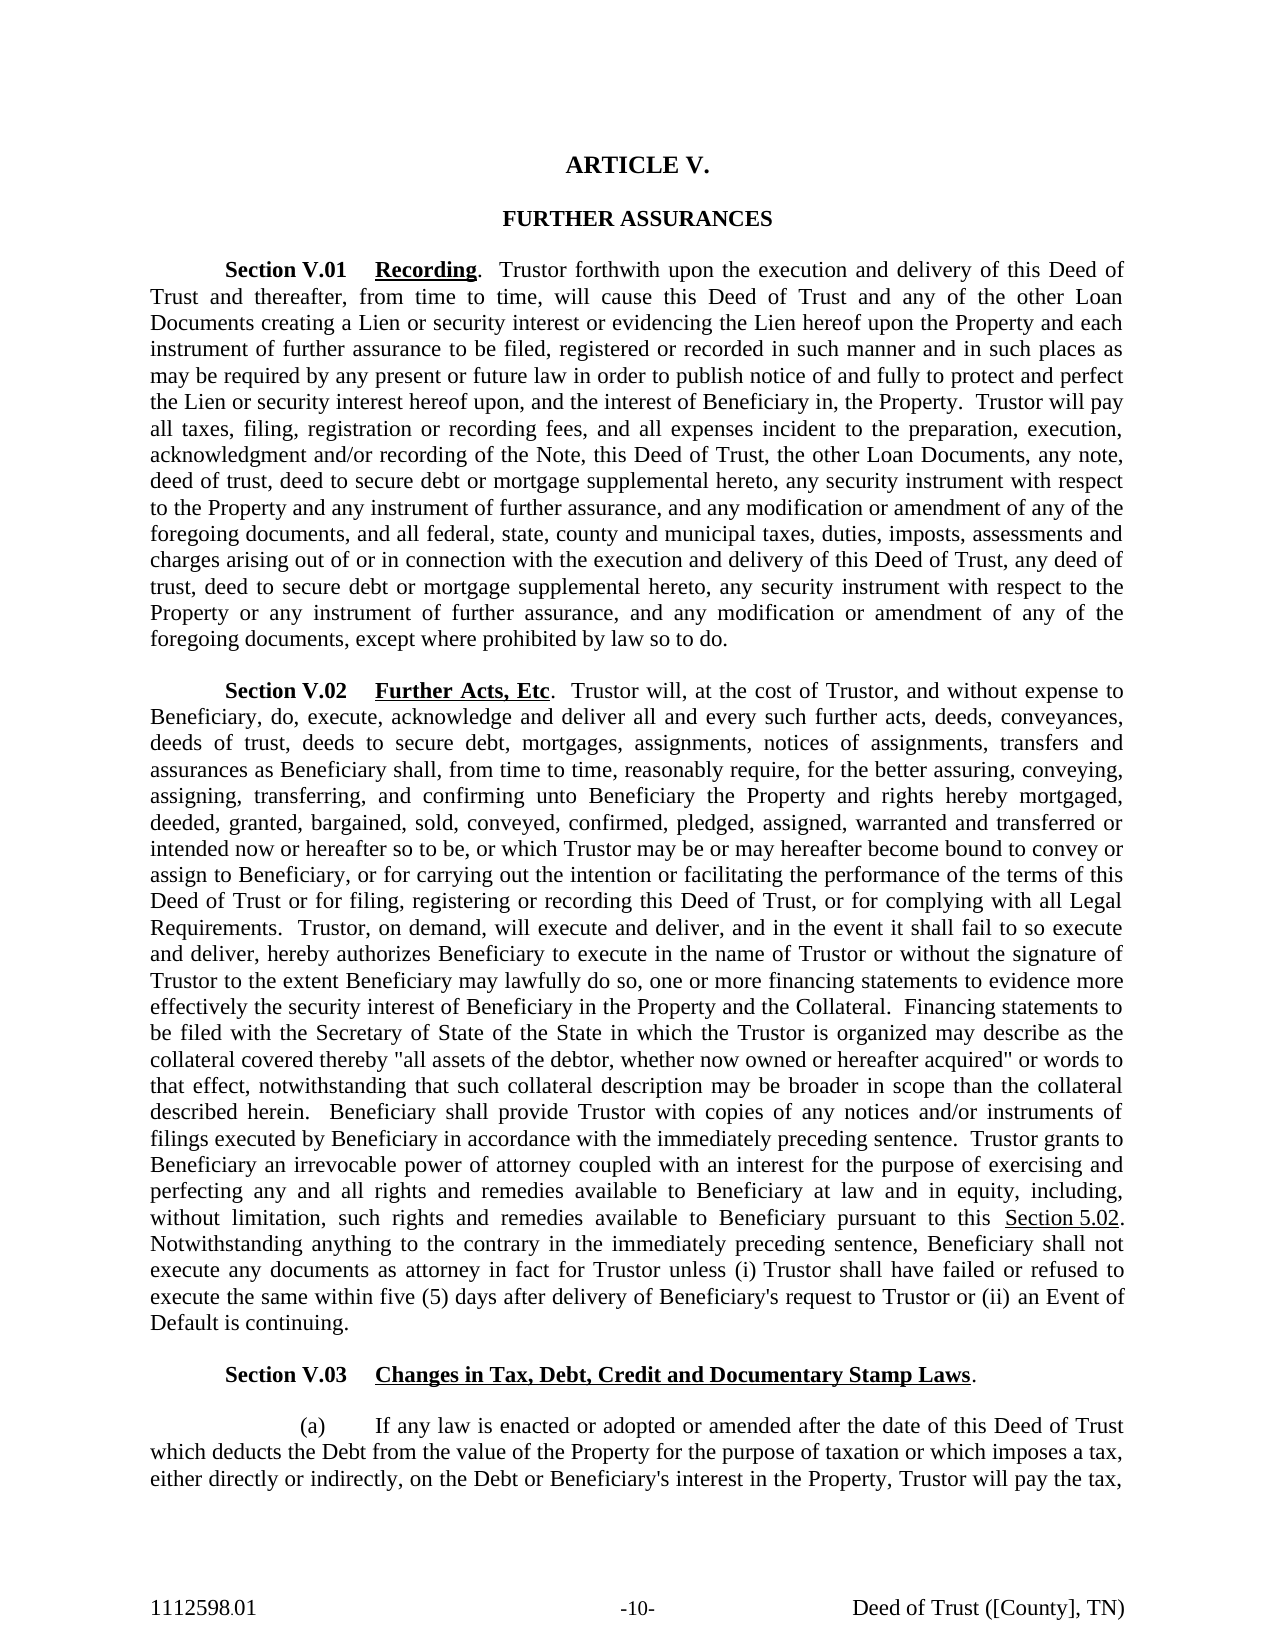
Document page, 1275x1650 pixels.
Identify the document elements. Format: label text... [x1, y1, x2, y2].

subtitle Further Acts, Etc. Trustor will, at the cost of Trustor, and without expense to Beneficiary, do, execute, acknowledge and deliver all and every such further acts, deeds, conveyances, deeds of trust, deeds to secure debt, mortgages, assignments, notices of assignments, transfers and assurances as Beneficiary shall, from time to time, reasonably require, for the better assuring, conveying, assigning, transferring, and confirming unto Beneficiary the Property and rights hereby mortgaged, deeded, granted, bargained, sold, conveyed, confirmed, pledged, assigned, warranted and transferred or intended now or hereafter so to be, or which Trustor may be or may hereafter become bound to convey or assign to Beneficiary, or for carrying out the intention or facilitating the performance of the terms of this Deed of Trust or for filing, registering or recording this Deed of Trust, or for complying with all Legal Requirements. Trustor, on demand, will execute and deliver, and in the event it shall fail to so execute and deliver, hereby authorizes Beneficiary to execute in the name of Trustor or without the signature of Trustor to the extent Beneficiary may lawfully do so, one or more financing statements to evidence more effectively the security interest of Beneficiary in the Property and the Collateral. Financing statements to be filed with the Secretary of State of the State in which the Trustor is organized may describe as the collateral covered thereby "all assets of the debtor, whether now owned or hereafter acquired" or words to that effect, notwithstanding that such collateral description may be broader in scope than the collateral described herein. Beneficiary shall provide Trustor with copies of any notices and/or instruments of filings executed by Beneficiary in accordance with the immediately preceding sentence. Trustor grants to Beneficiary an irrevocable power of attorney coupled with an interest for the purpose of exercising and perfecting any and all rights and remedies available to Beneficiary at law and in equity, including, without limitation, such rights and remedies available to Beneficiary pursuant to this Section 5.02. Notwithstanding anything to the contrary in the immediately preceding sentence, Beneficiary shall not execute any documents as attorney in fact for Trustor unless (i) Trustor shall have failed or refused to execute the same within five (5) days after delivery of Beneficiary's request to Trustor or (ii) an Event of Default is continuing. [150, 677, 1125, 1336]
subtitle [150, 1412, 1125, 1491]
subtitle Changes in Tax, Debt, Credit and Documentary Stamp Laws. [150, 1361, 1125, 1387]
subtitle Recording. Trustor forthwith upon the execution and delivery of this Deed of Trust and thereafter, from time to time, will cause this Deed of Trust and any of the other Loan Documents creating a Lien or security interest or evidencing the Lien hereof upon the Property and each instrument of further assurance to be filed, registered or recorded in such manner and in such places as may be required by any present or future law in order to publish notice of and fully to protect and perfect the Lien or security interest hereof upon, and the interest of Beneficiary in, the Property. Trustor will pay all taxes, filing, registration or recording fees, and all expenses incident to the preparation, execution, acknowledgment and/or recording of the Note, this Deed of Trust, the other Loan Documents, any note, deed of trust, deed to secure debt or mortgage supplemental hereto, any security instrument with respect to the Property and any instrument of further assurance, and any modification or amendment of any of the foregoing documents, and all federal, state, county and municipal taxes, duties, imposts, assessments and charges arising out of or in connection with the execution and delivery of this Deed of Trust, any deed of trust, deed to secure debt or mortgage supplemental hereto, any security instrument with respect to the Property or any instrument of further assurance, and any modification or amendment of any of the foregoing documents, except where prohibited by law so to do. [150, 256, 1125, 652]
subtitle FURTHER ASSURANCES [150, 150, 1125, 231]
